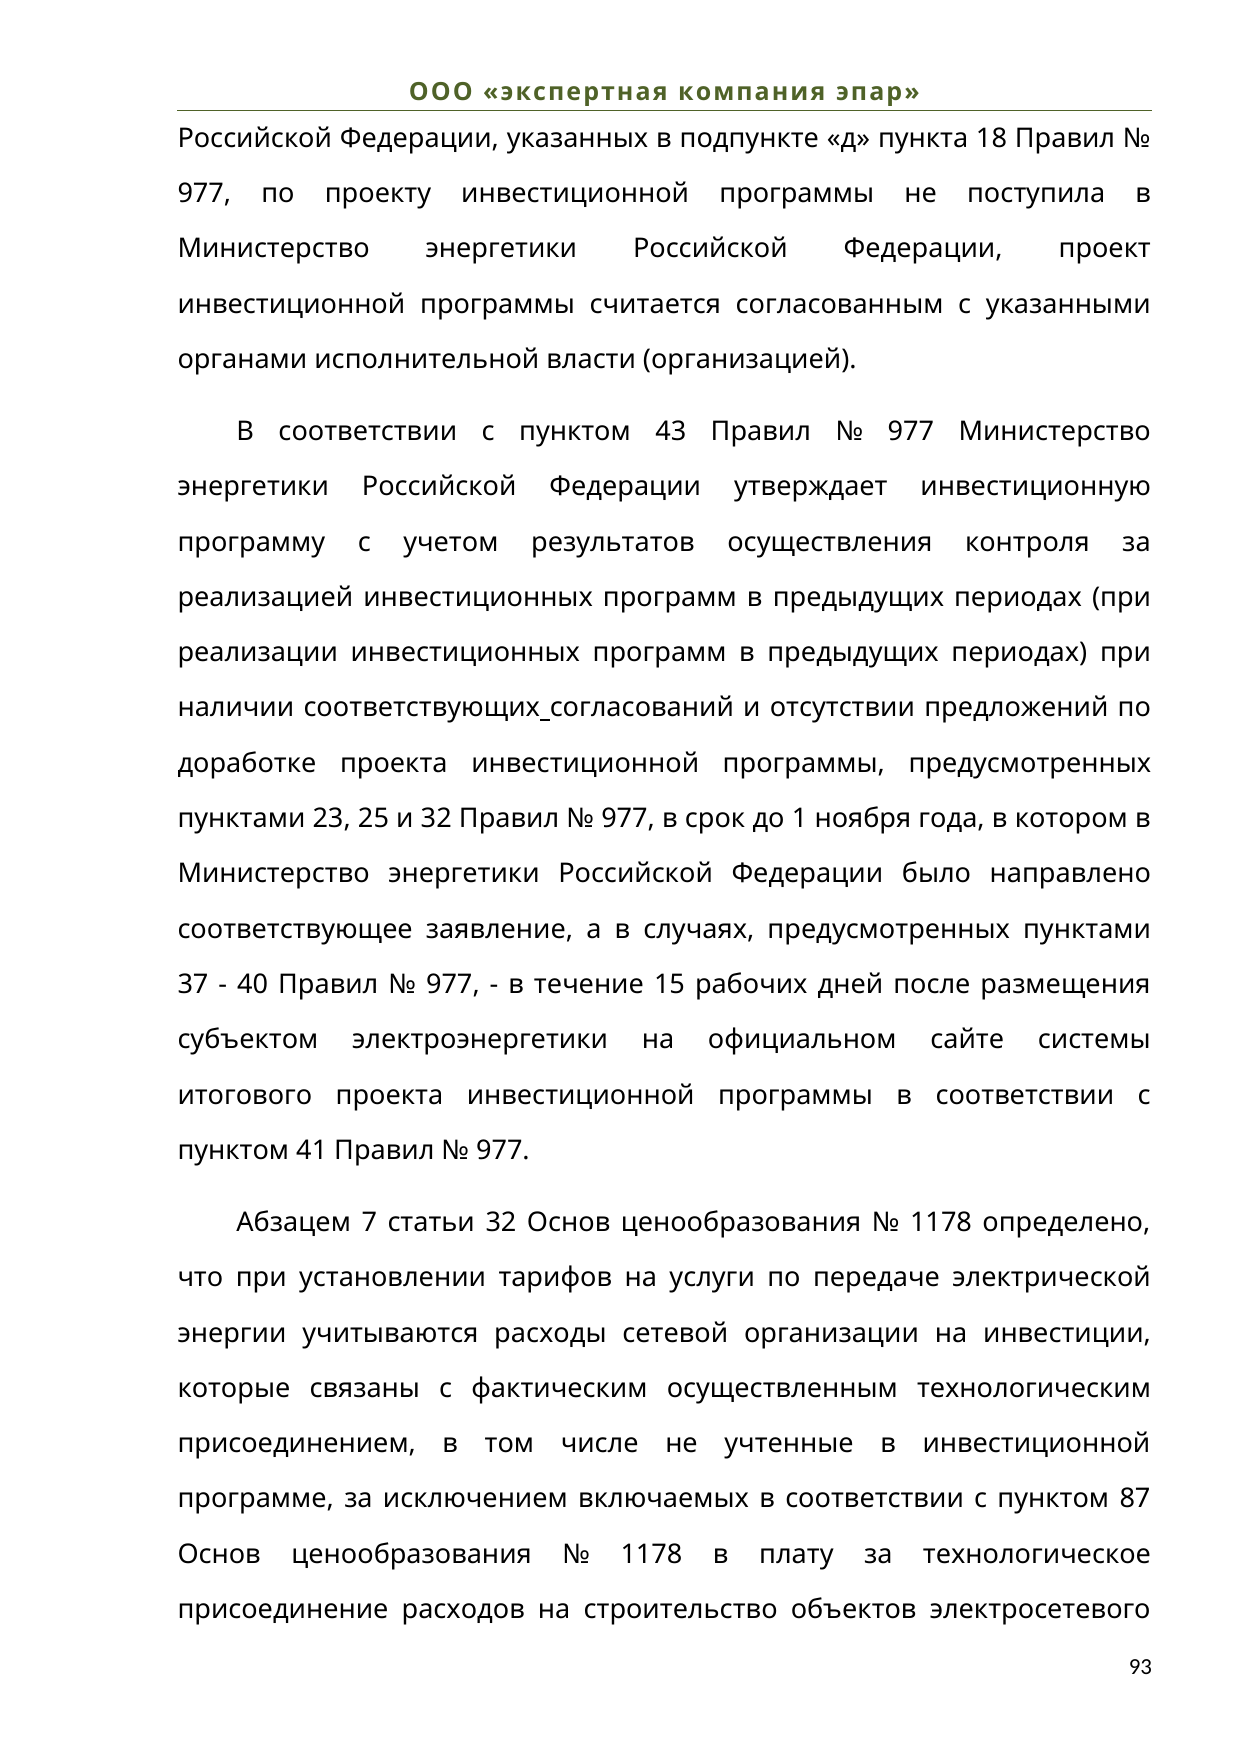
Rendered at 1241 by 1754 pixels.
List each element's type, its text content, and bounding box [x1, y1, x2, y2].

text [177, 118, 1152, 376]
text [177, 1202, 1152, 1626]
text В соответствии с пунктом 43 Правил № 977 Министерство энергетики Российской Федерации утверждает инвестиционную программу с учетом результатов осуществления контроля за реализацией инвестиционных программ в предыдущих периодах (при реализации инвестиционных программ в предыдущих периодах) при наличии соответствующих согласований и отсутствии предложений по доработке проекта инвестиционной программы, предусмотренных пунктами 23, 25 и 32 Правил № 977, в срок до 1 ноября года, в котором в Министерство энергетики Российской Федерации было направлено соответствующее заявление, а в случаях, предусмотренных пунктами 37 - 40 Правил № 977, - в течение 15 рабочих дней после размещения субъектом электроэнергетики на официальном сайте системы итогового проекта инвестиционной программы в соответствии с пунктом 41 Правил № 977. [177, 411, 1152, 1167]
